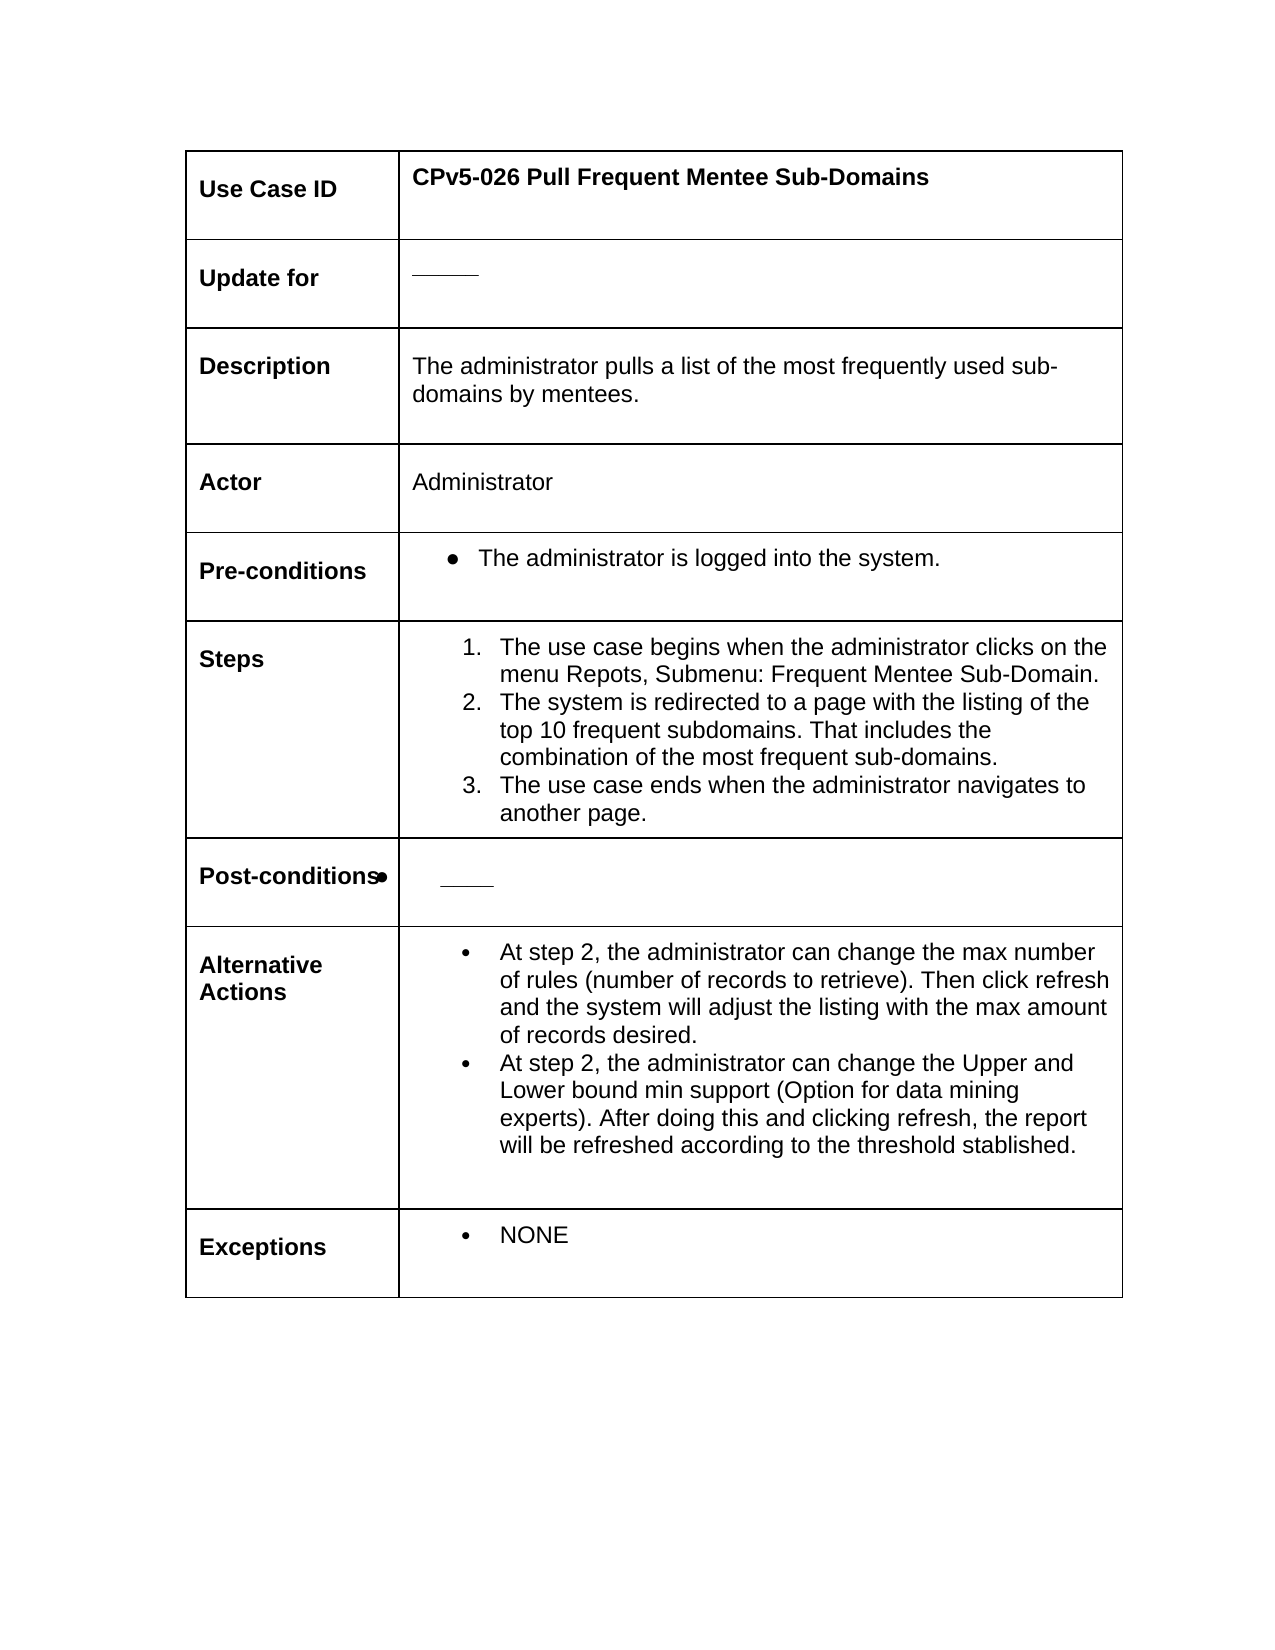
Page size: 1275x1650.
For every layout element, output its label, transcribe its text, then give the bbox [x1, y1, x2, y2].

table_cell ● The administrator is logged into the system. [400, 533, 1122, 620]
table_cell Post-conditions [187, 839, 398, 926]
table_cell Actor [187, 445, 398, 532]
table_cell NONE [400, 1210, 1122, 1297]
table_header CPv5-026 Pull Frequent Mentee Sub-Domains [400, 152, 1122, 238]
table_cell Steps [187, 622, 398, 837]
table_cell Description [187, 329, 398, 443]
table_cell At step 2, the administrator can change the max number of rules (number of records to retrieve). Then click refresh and the system will adjust the listing with the max amount of records desired. At step 2, the administrator can change the Upper and Lower bound min support (Option for data mining experts). After doing this and clicking refresh, the report will be refreshed according to the threshold stablished. [400, 927, 1122, 1208]
table_cell Pre-conditions [187, 533, 398, 620]
table_cell Exceptions [187, 1210, 398, 1297]
table_header Use Case ID [187, 152, 398, 238]
table_cell The administrator pulls a list of the most frequently used sub-domains by mentees. [400, 329, 1122, 443]
table_cell Alternative Actions [187, 927, 398, 1208]
table_cell Administrator [400, 445, 1122, 532]
table_cell Update for [187, 240, 398, 327]
table_cell _____ [400, 240, 1122, 327]
table_cell ● ____ [400, 839, 1122, 926]
table_cell The use case begins when the administrator clicks on the menu Repots, Submenu: Frequent Mentee Sub-Domain. The system is redirected to a page with the listing of the top 10 frequent subdomains. That includes the combination of the most frequent sub-domains. The use case ends when the administrator navigates to another page. [400, 622, 1122, 837]
